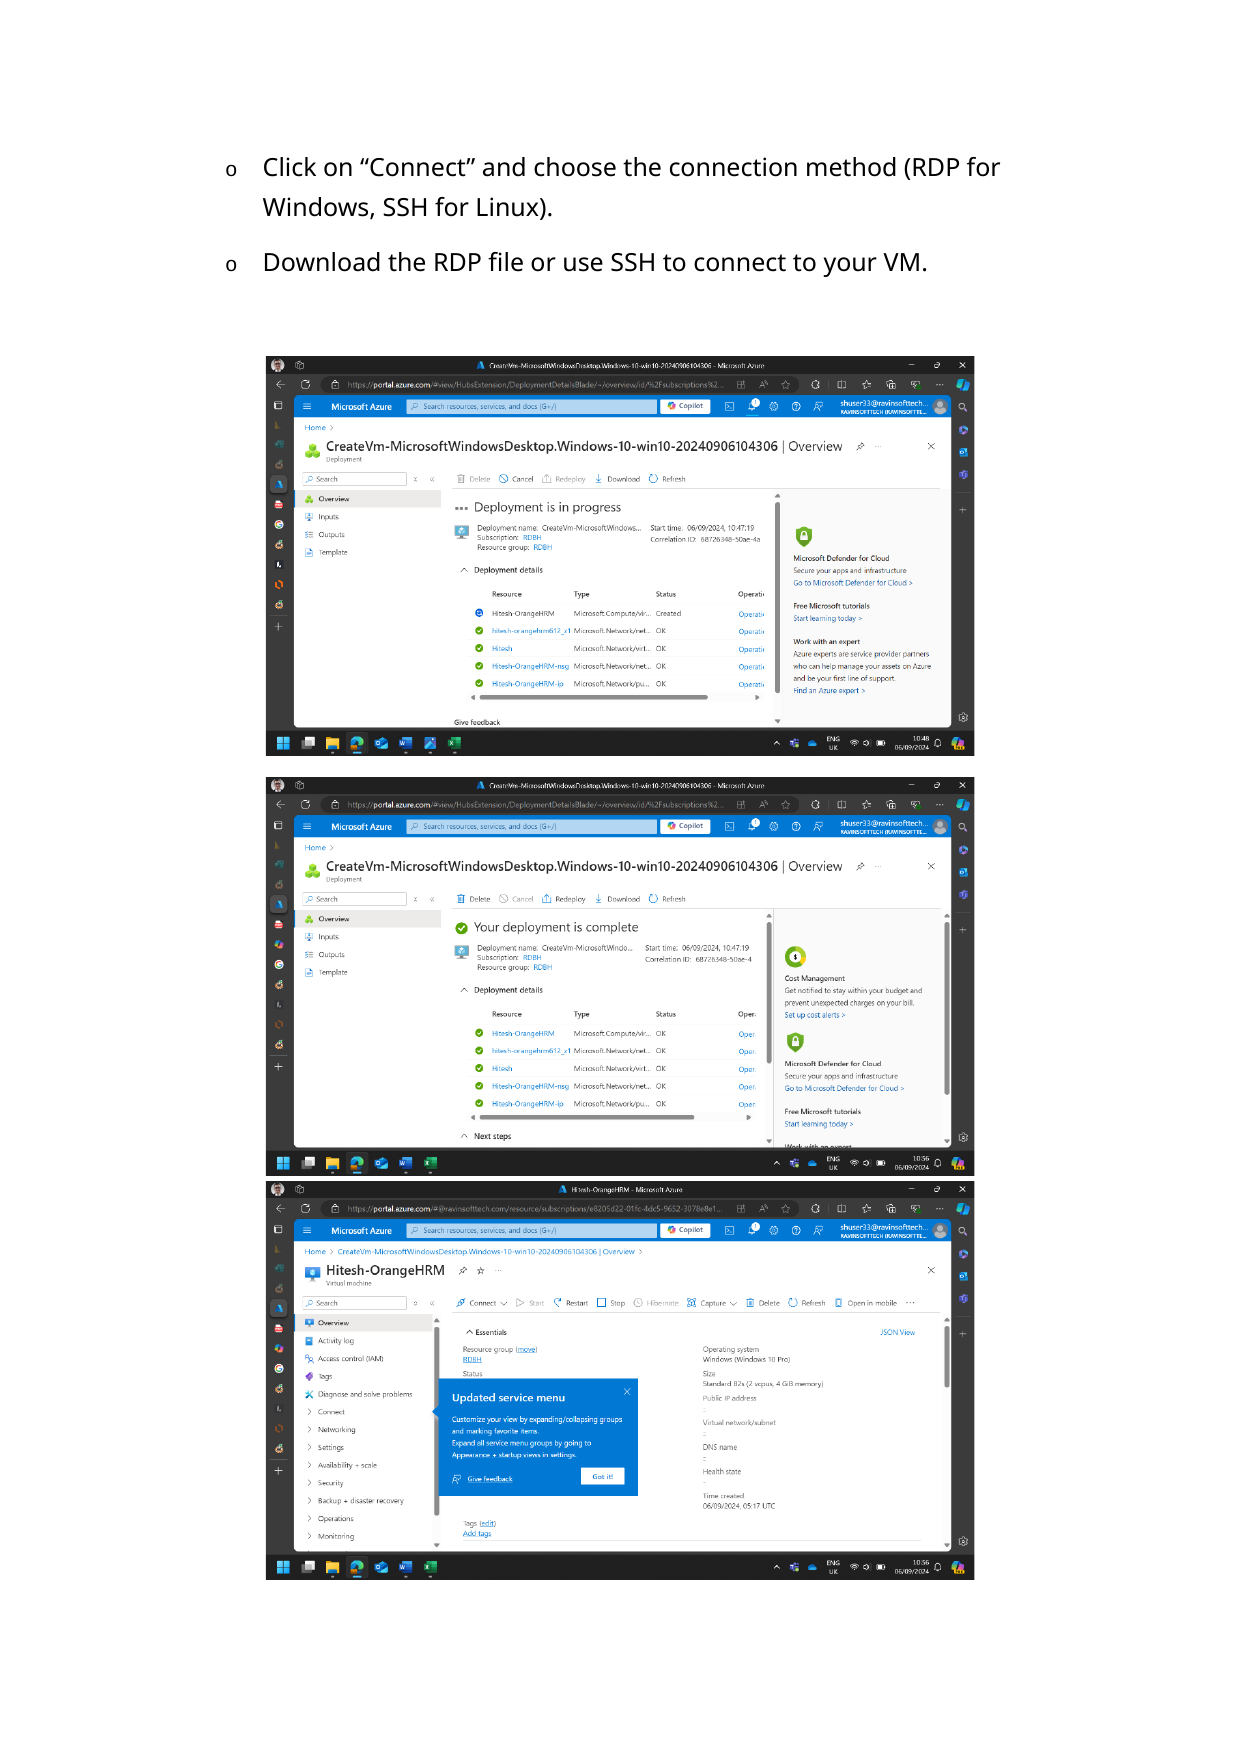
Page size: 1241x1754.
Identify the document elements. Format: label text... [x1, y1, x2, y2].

picture [265, 1181, 975, 1580]
picture [265, 777, 975, 1176]
picture [265, 356, 975, 756]
list Click on “Connect” and choose the connection method (RDP for Windows, SSH for Linux). [225, 150, 1090, 223]
list Download the RDP file or use SSH to connect to your VM. [225, 245, 1090, 279]
